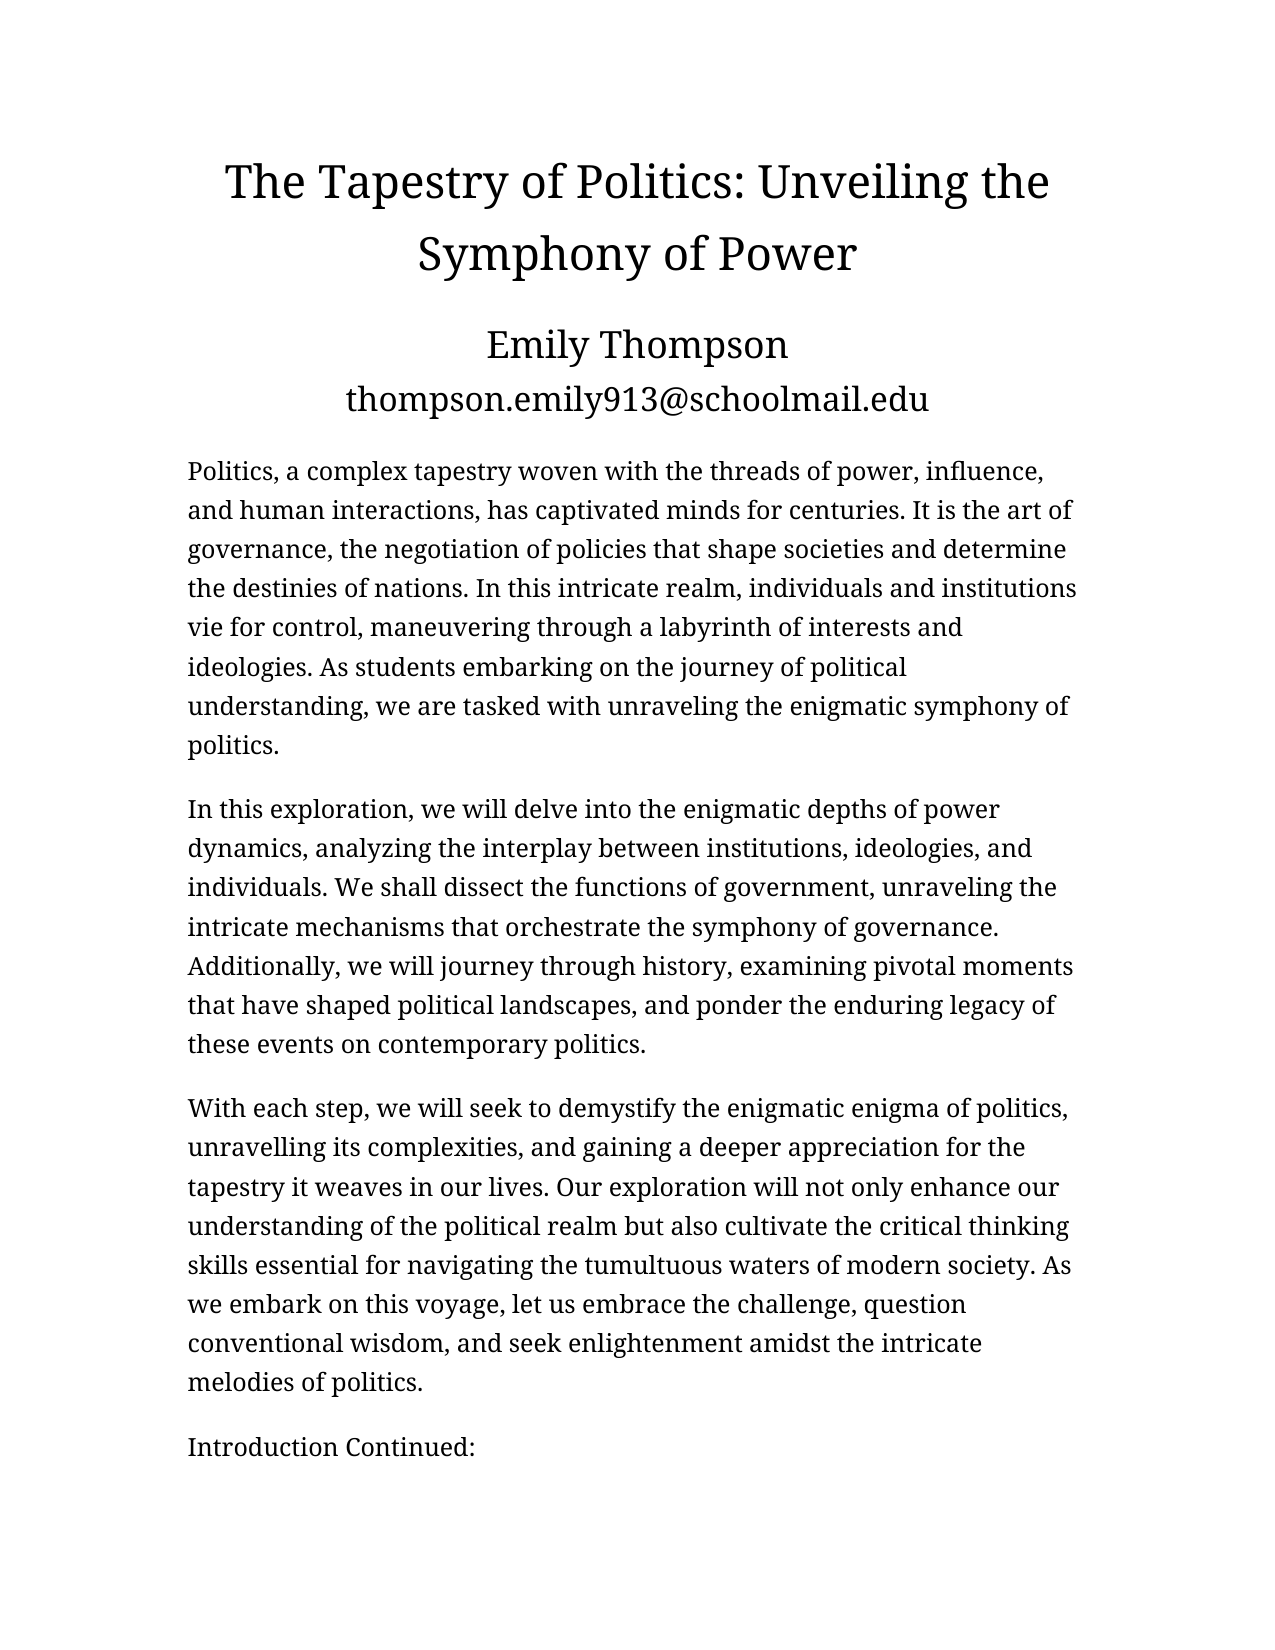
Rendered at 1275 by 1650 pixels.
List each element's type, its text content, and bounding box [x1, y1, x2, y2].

text Politics, a complex tapestry woven with the threads of power, influence, and human interactions, has captivated minds for centuries. It is the art of governance, the negotiation of policies that shape societies and determine the destinies of nations. In this intricate realm, individuals and institutions vie for control, maneuvering through a labyrinth of interests and ideologies. As students embarking on the journey of political understanding, we are tasked with unraveling the enigmatic symphony of politics. [187, 453, 1087, 762]
text Introduction Continued: [187, 1429, 1087, 1463]
text In this exploration, we will delve into the enigmatic depths of power dynamics, analyzing the interplay between institutions, ideologies, and individuals. We shall dissect the functions of government, unraveling the intricate mechanisms that orchestrate the symphony of governance. Additionally, we will journey through history, examining pivotal moments that have shaped political landscapes, and ponder the enduring legacy of these events on contemporary politics. [187, 792, 1087, 1061]
text The Tapestry of Politics: Unveiling the Symphony of Power [187, 150, 1087, 284]
text Emily Thompson thompson.emily913@schoolmail.edu [187, 318, 1087, 422]
text With each step, we will seek to demystify the enigmatic enigma of politics, unravelling its complexities, and gaining a deeper appreciation for the tapestry it weaves in our lives. Our exploration will not only enhance our understanding of the political realm but also cultivate the critical thinking skills essential for navigating the tumultuous waters of modern society. As we embark on this voyage, let us embrace the challenge, question conventional wisdom, and seek enlightenment amidst the intricate melodies of politics. [187, 1091, 1087, 1399]
